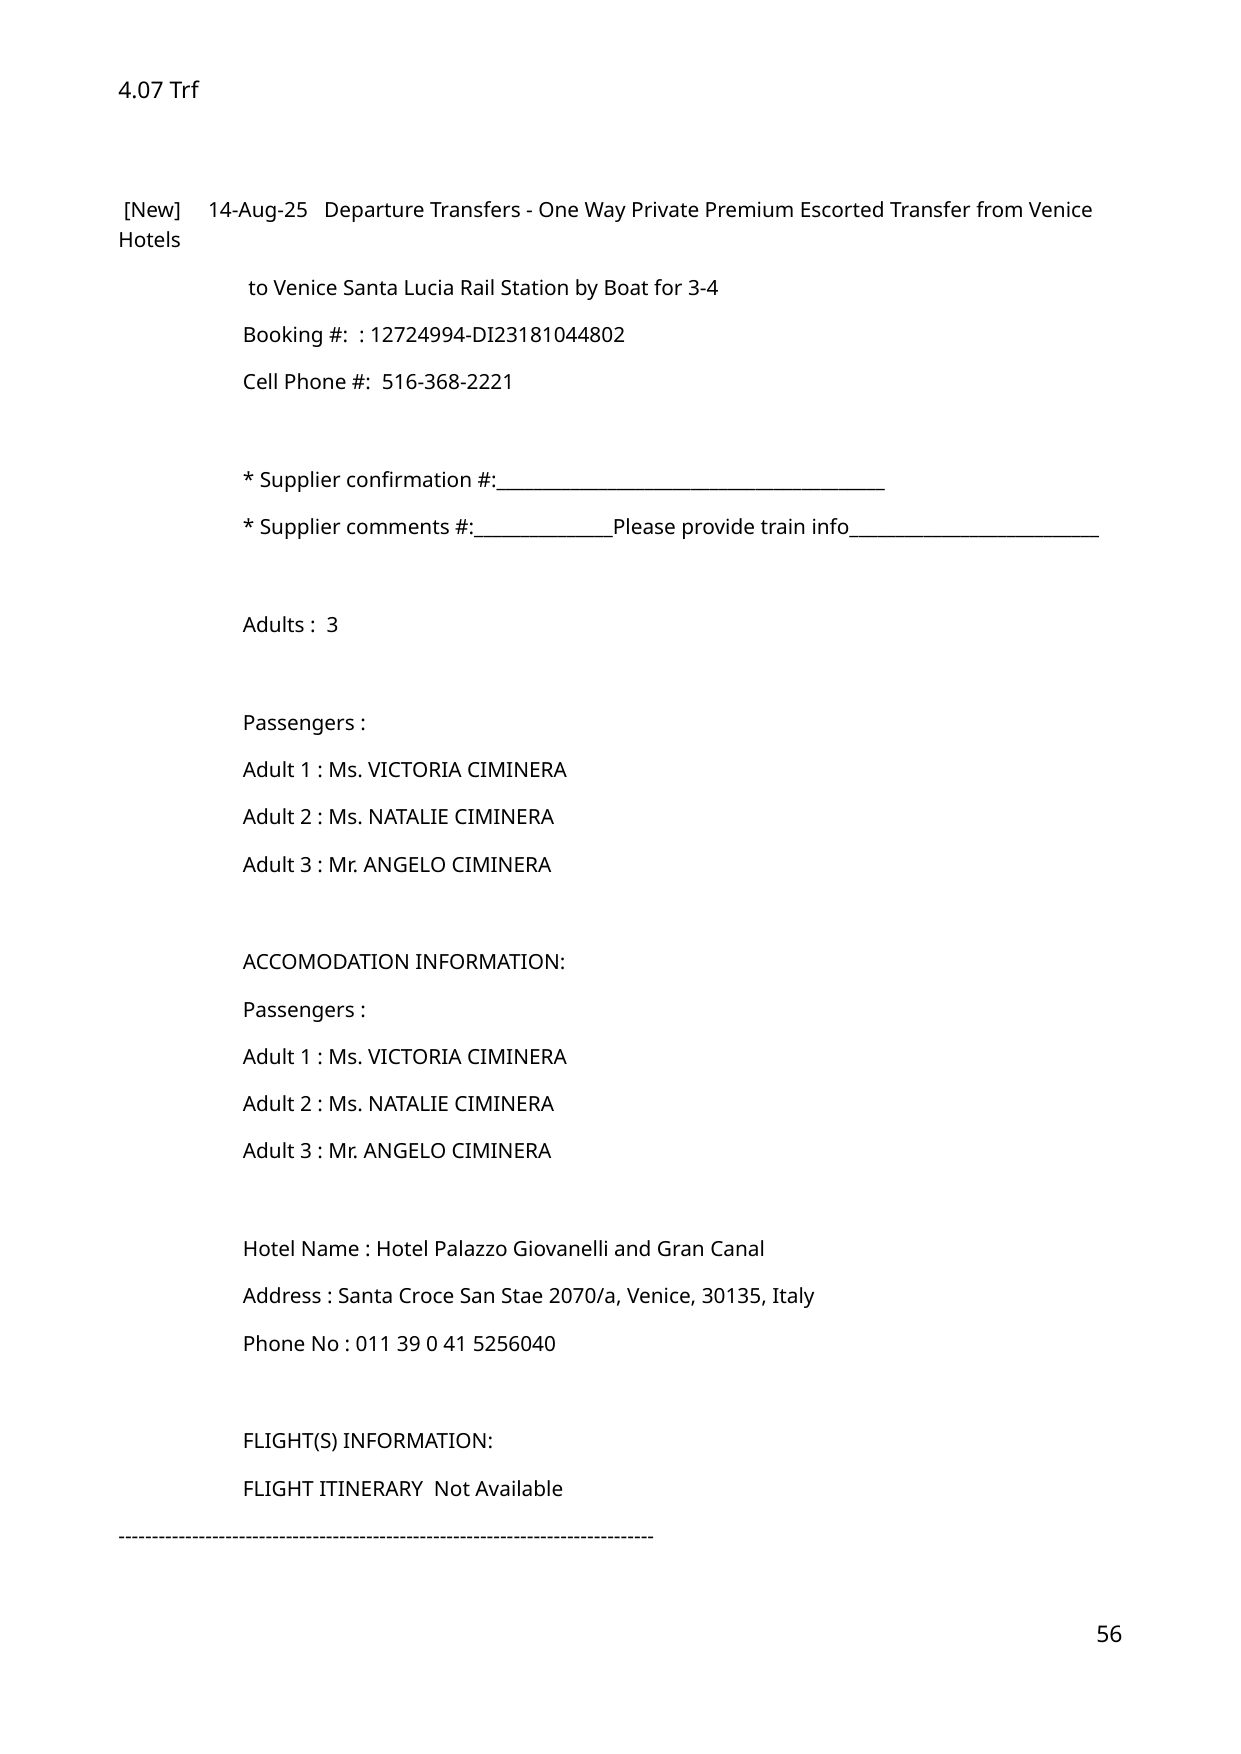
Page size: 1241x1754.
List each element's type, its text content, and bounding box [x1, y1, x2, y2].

text ACCOMODATION INFORMATION: [118, 947, 1122, 976]
text Adult 3 : Mr. ANGELO CIMINERA [118, 850, 1122, 878]
text * Supplier confirmation #:__________________________________________ [118, 465, 1122, 493]
text Passengers : [118, 995, 1122, 1023]
text Cell Phone #: 516-368-2221 [118, 367, 1122, 396]
text Passengers : [118, 708, 1122, 736]
text to Venice Santa Lucia Rail Station by Boat for 3-4 [118, 273, 1122, 301]
text Adult 2 : Ms. NATALIE CIMINERA [118, 1089, 1122, 1118]
text Address : Santa Croce San Stae 2070/a, Venice, 30135, Italy [118, 1282, 1122, 1310]
text Hotel Name : Hotel Palazzo Giovanelli and Gran Canal [118, 1234, 1122, 1263]
text * Supplier comments #:_______________Please provide train info___________________________ [118, 512, 1122, 541]
text Phone No : 011 39 0 41 5256040 [118, 1329, 1122, 1357]
text Adult 1 : Ms. VICTORIA CIMINERA [118, 1042, 1122, 1070]
text -------------------------------------------------------------------------------- [118, 1521, 1122, 1549]
text Adult 3 : Mr. ANGELO CIMINERA [118, 1137, 1122, 1165]
text Adult 1 : Ms. VICTORIA CIMINERA [118, 755, 1122, 783]
text Adult 2 : Ms. NATALIE CIMINERA [118, 802, 1122, 831]
text [New] 14-Aug-25 Departure Transfers - One Way Private Premium Escorted Transfer from Venice Hotels [118, 195, 1122, 254]
text FLIGHT ITINERARY Not Available [118, 1474, 1122, 1502]
text FLIGHT(S) INFORMATION: [118, 1427, 1122, 1455]
text Adults : 3 [118, 610, 1122, 638]
text Booking #: : 12724994-DI23181044802 [118, 320, 1122, 348]
